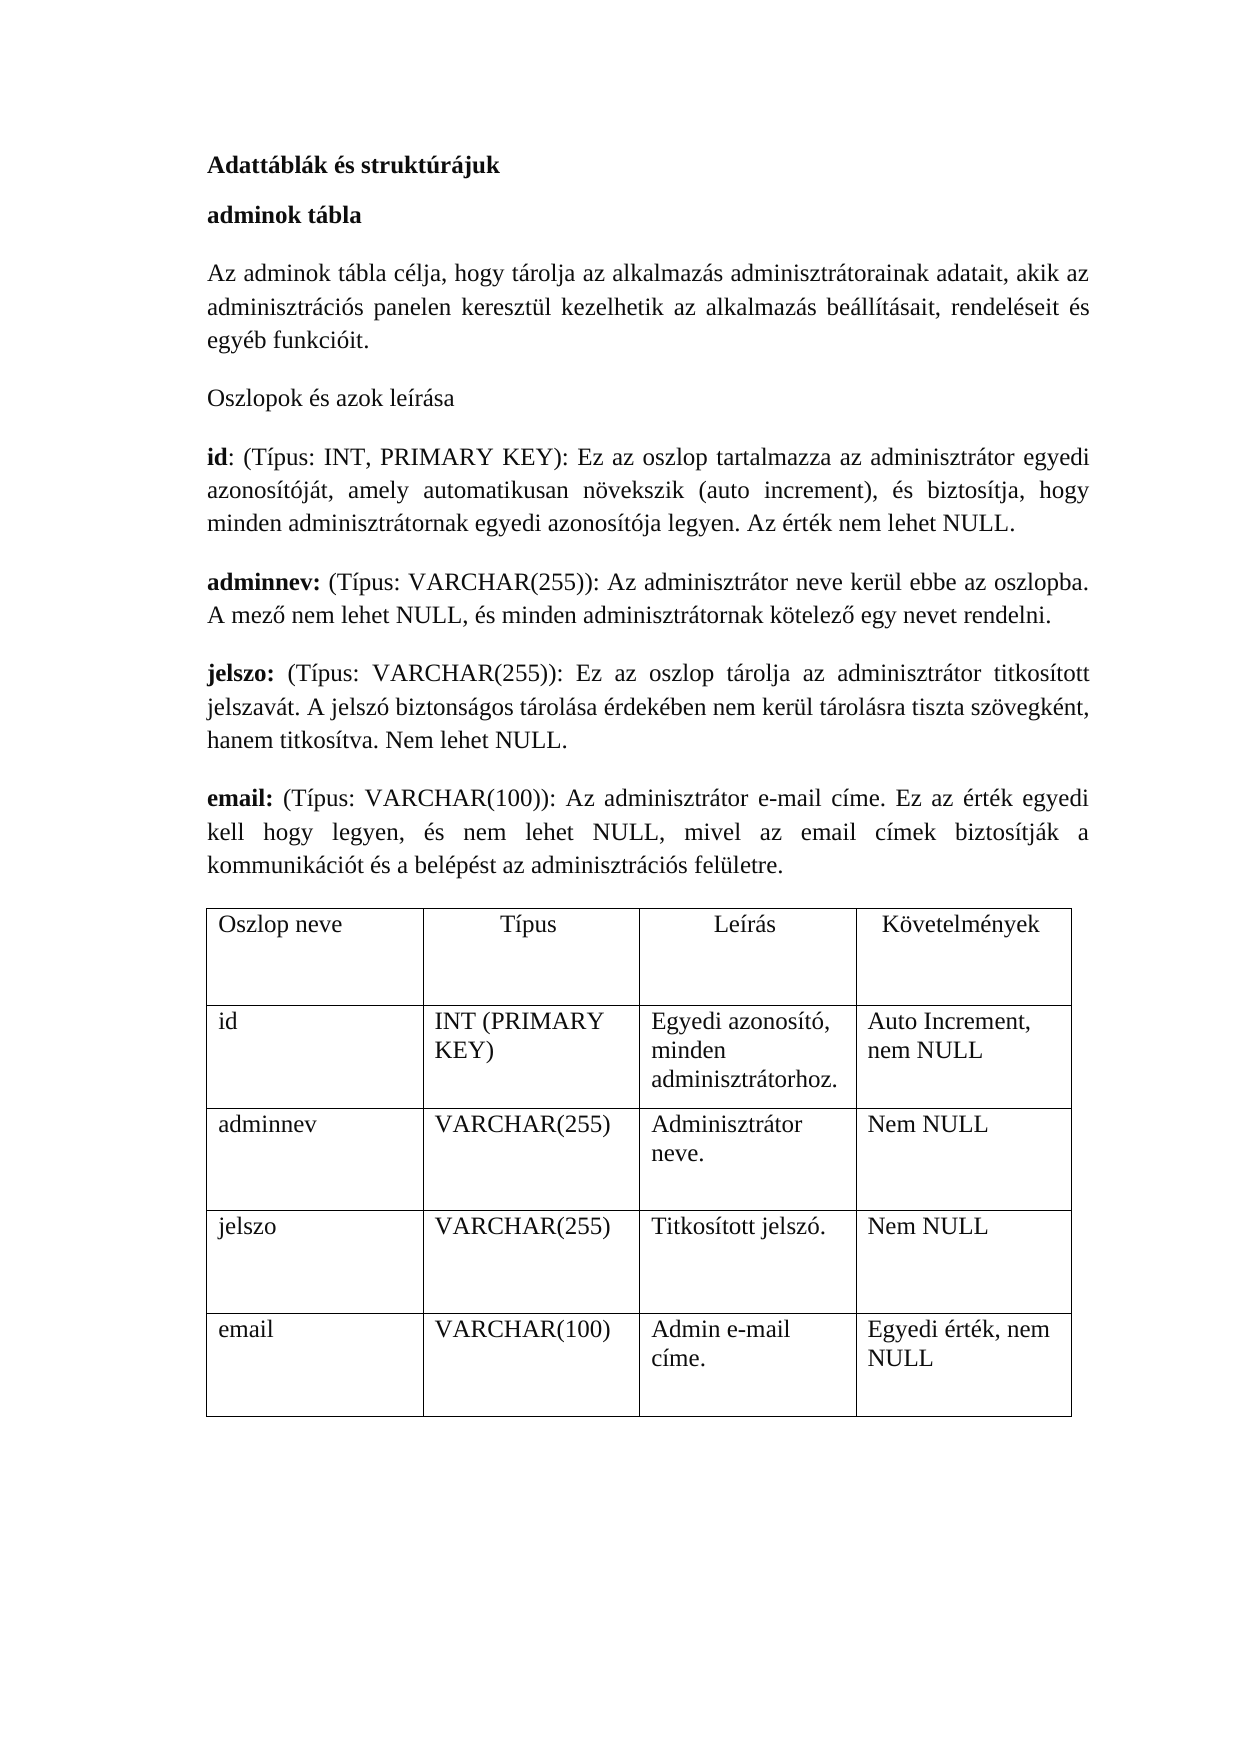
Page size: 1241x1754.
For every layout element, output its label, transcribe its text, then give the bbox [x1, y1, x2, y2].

table_header Követelmények [857, 909, 1071, 1005]
table_cell id [207, 1006, 423, 1108]
table_header Típus [424, 909, 639, 1005]
table_cell jelszo [207, 1211, 423, 1313]
table_cell email [207, 1314, 423, 1416]
text Az adminok tábla célja, hogy tárolja az alkalmazás adminisztrátorainak adatait, akik az adminisztrációs panelen keresztül kezelhetik az alkalmazás beállításait, rendeléseit és egyéb funkcióit. [207, 258, 1090, 354]
table_cell Adminisztrátor neve. [640, 1109, 856, 1210]
table_cell Egyedi azonosító, minden adminisztrátorhoz. [640, 1006, 856, 1108]
text adminok tábla [207, 200, 1090, 229]
table_cell Auto Increment, nem NULL [857, 1006, 1071, 1108]
table_cell VARCHAR(255) [424, 1211, 639, 1313]
text email: (Típus: VARCHAR(100)): Az adminisztrátor e-mail címe. Ez az érték egyedi kell hogy legyen, és nem lehet NULL, mivel az email címek biztosítják a kommunikációt és a belépést az adminisztrációs felületre. [207, 783, 1090, 879]
table_cell adminnev [207, 1109, 423, 1210]
table_cell VARCHAR(255) [424, 1109, 639, 1210]
table_cell Nem NULL [857, 1109, 1071, 1210]
table_cell Nem NULL [857, 1211, 1071, 1313]
table_cell VARCHAR(100) [424, 1314, 639, 1416]
table_cell Admin e-mail címe. [640, 1314, 856, 1416]
table_cell INT (PRIMARY KEY) [424, 1006, 639, 1108]
table_cell Titkosított jelszó. [640, 1211, 856, 1313]
table_header Oszlop neve [207, 909, 423, 1005]
text id: (Típus: INT, PRIMARY KEY): Ez az oszlop tartalmazza az adminisztrátor egyedi azonosítóját, amely automatikusan növekszik (auto increment), és biztosítja, hogy minden adminisztrátornak egyedi azonosítója legyen. Az érték nem lehet NULL. [207, 442, 1090, 537]
text Adattáblák és struktúrájuk [207, 150, 1090, 179]
table_header Leírás [640, 909, 856, 1005]
text Oszlopok és azok leírása [207, 383, 1090, 412]
text adminnev: (Típus: VARCHAR(255)): Az adminisztrátor neve kerül ebbe az oszlopba. A mező nem lehet NULL, és minden adminisztrátornak kötelező egy nevet rendelni. [207, 567, 1090, 629]
text jelszo: (Típus: VARCHAR(255)): Ez az oszlop tárolja az adminisztrátor titkosított jelszavát. A jelszó biztonságos tárolása érdekében nem kerül tárolásra tiszta szövegként, hanem titkosítva. Nem lehet NULL. [207, 658, 1090, 754]
table_cell Egyedi érték, nem NULL [857, 1314, 1071, 1416]
